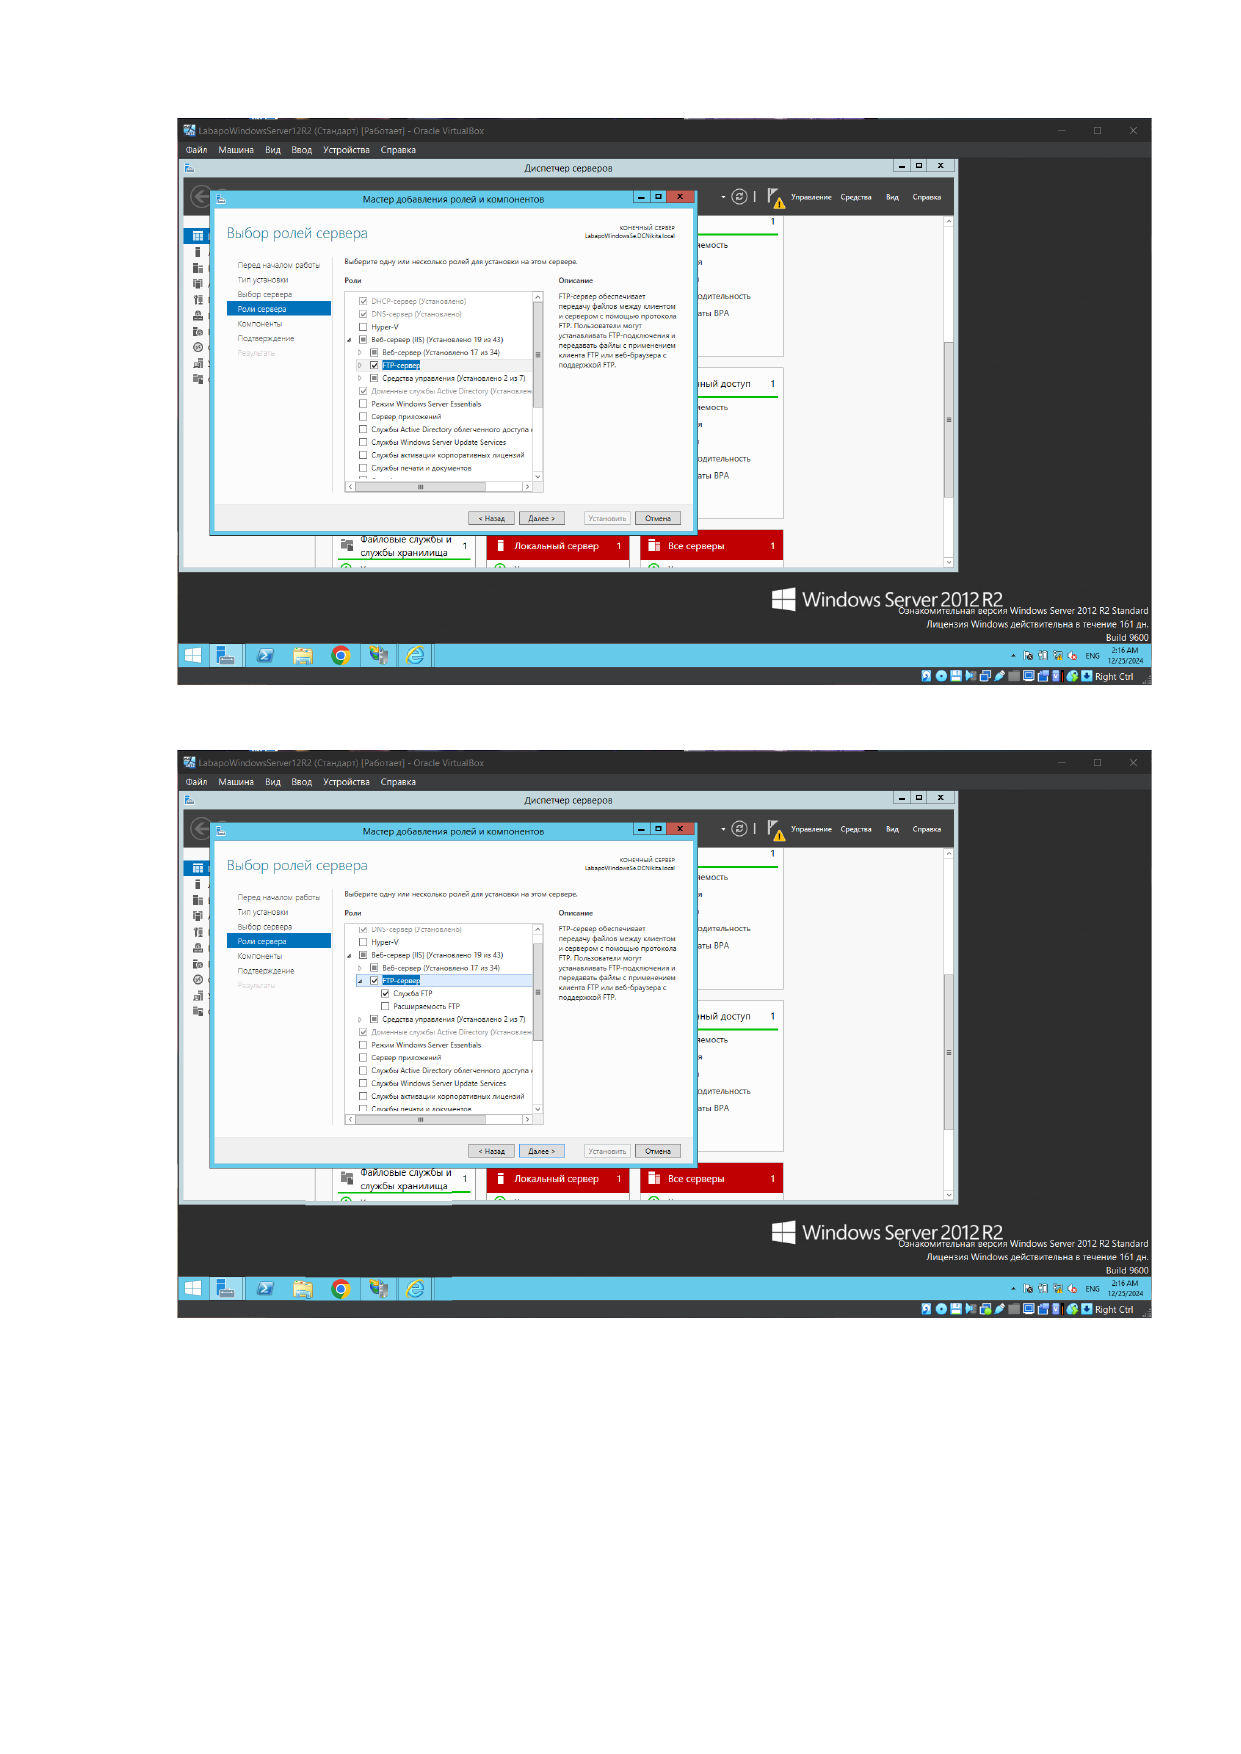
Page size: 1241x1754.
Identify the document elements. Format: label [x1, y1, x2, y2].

picture [177, 118, 1152, 685]
picture [177, 750, 1152, 1318]
